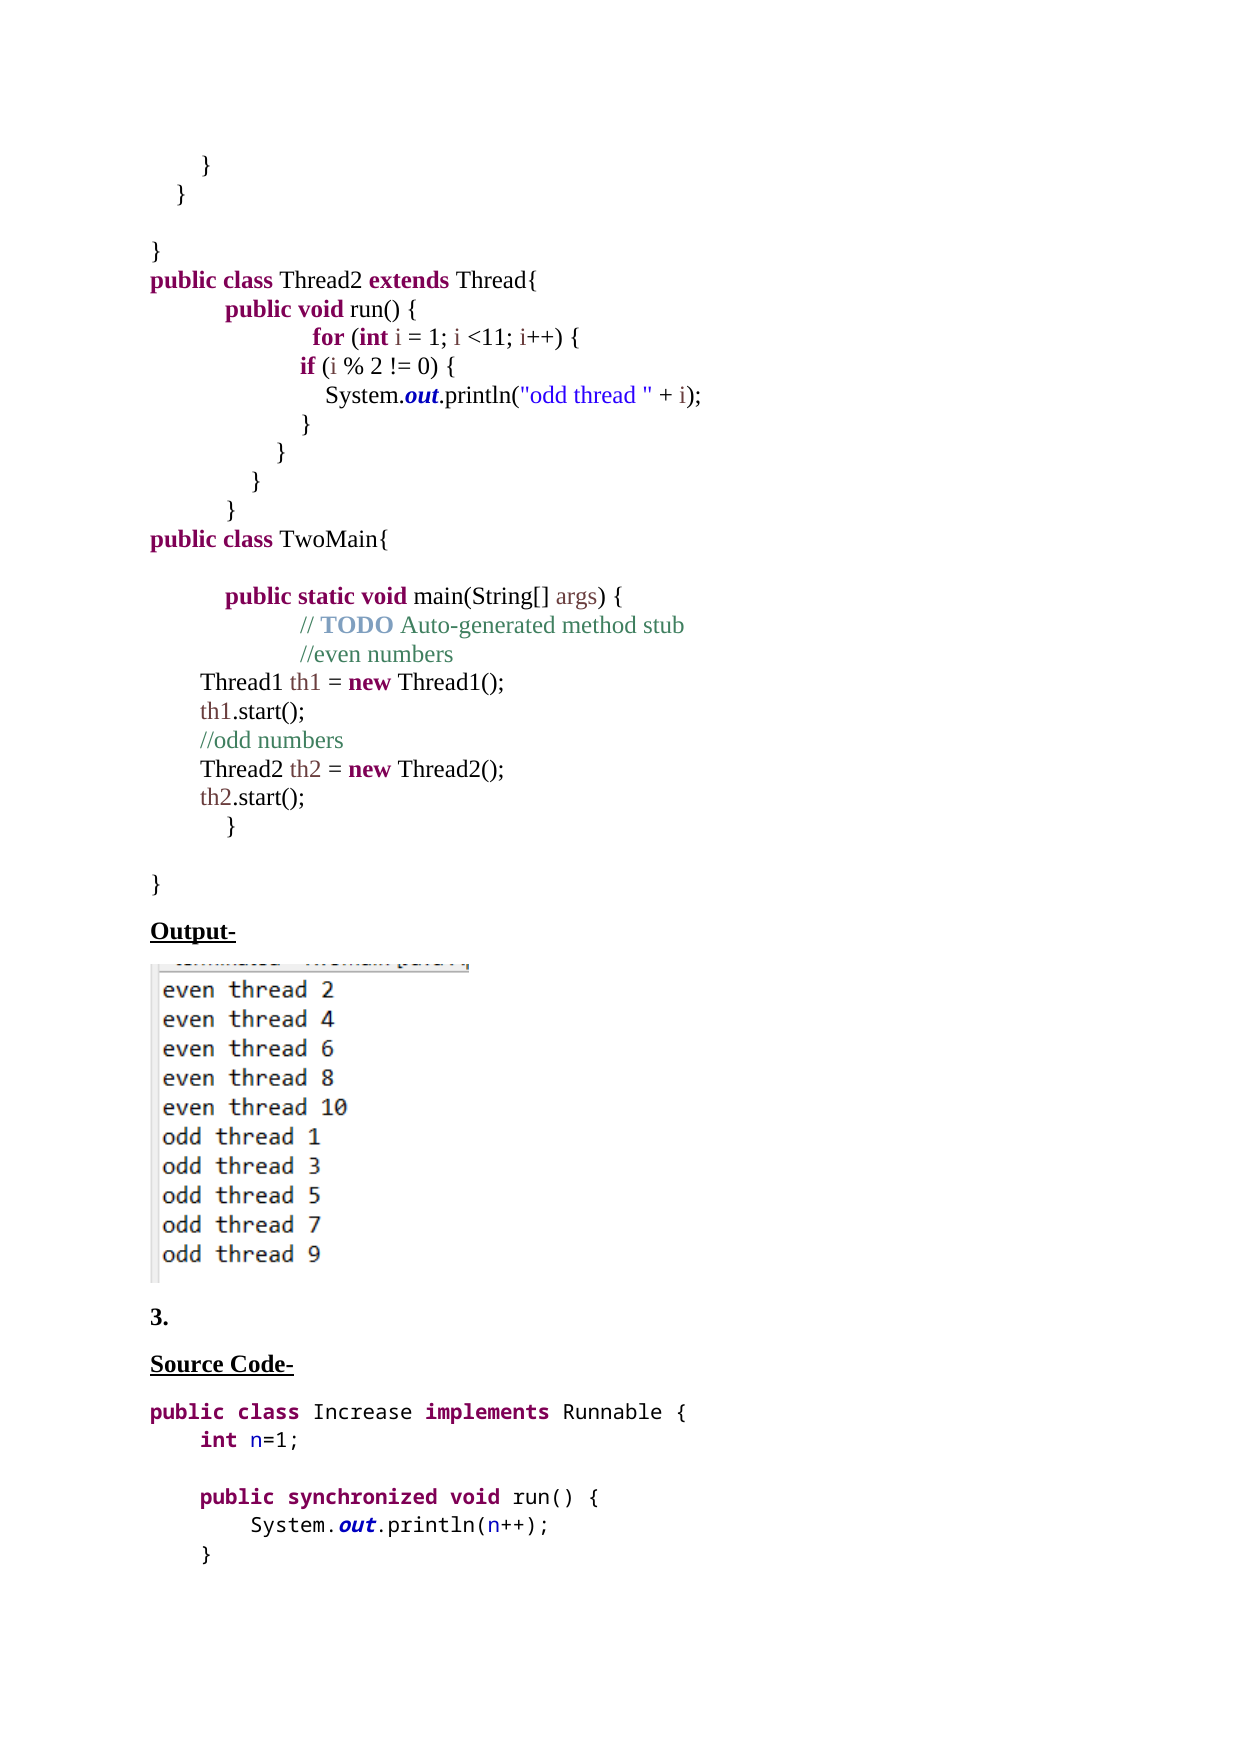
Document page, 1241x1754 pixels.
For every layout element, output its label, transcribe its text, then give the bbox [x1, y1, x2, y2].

text public class Increase implements Runnable { [150, 1397, 1090, 1426]
text 3. [150, 1302, 1090, 1331]
text th2.start(); [150, 782, 1090, 811]
text public synchronized void run() { [150, 1482, 1090, 1511]
text System.out.println("odd thread " + i); [150, 380, 1090, 409]
text } [150, 150, 1090, 179]
text //odd numbers [150, 725, 1090, 754]
text } [150, 811, 1090, 840]
text } [150, 495, 1090, 524]
text } [150, 466, 1090, 495]
picture [150, 964, 469, 1283]
text } [150, 236, 1090, 265]
text public static void main(String[] args) { [150, 581, 1090, 610]
text public void run() { [150, 294, 1090, 322]
text public class Thread2 extends Thread{ [150, 265, 1090, 294]
text for (int i = 1; i <11; i++) { [150, 322, 1090, 351]
text } [150, 869, 1090, 897]
text } [150, 179, 1090, 207]
text // TODO Auto-generated method stub [150, 610, 1090, 639]
text System.out.println(n++); [150, 1511, 1090, 1539]
text } [150, 409, 1090, 437]
text //even numbers [150, 639, 1090, 667]
text Output- [150, 916, 1090, 945]
text } [150, 1539, 1090, 1567]
text Thread2 th2 = new Thread2(); [150, 754, 1090, 782]
text Thread1 th1 = new Thread1(); [150, 667, 1090, 696]
text if (i % 2 != 0) { [150, 351, 1090, 380]
text } [150, 437, 1090, 466]
text Source Code- [150, 1349, 1090, 1378]
text int n=1; [150, 1426, 1090, 1454]
text th1.start(); [150, 696, 1090, 725]
text public class TwoMain{ [150, 524, 1090, 552]
